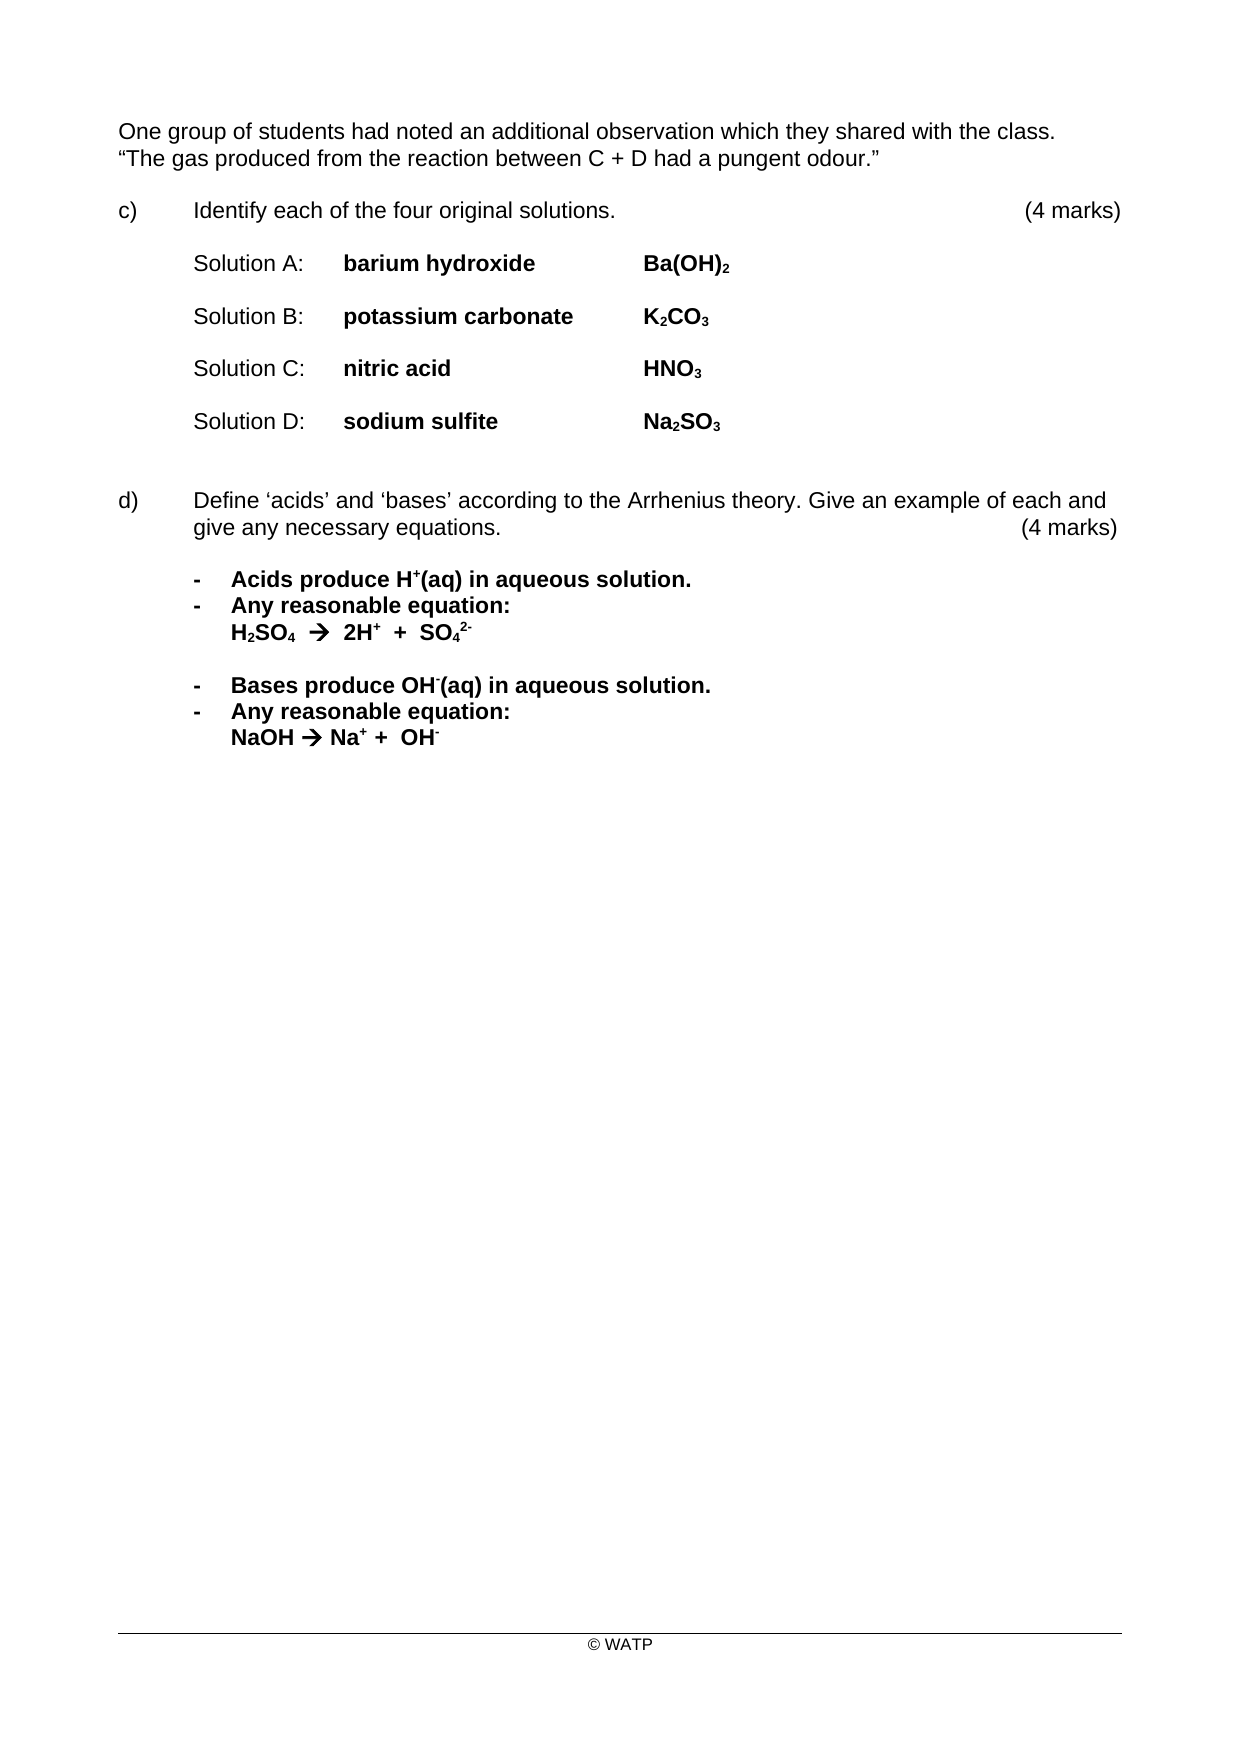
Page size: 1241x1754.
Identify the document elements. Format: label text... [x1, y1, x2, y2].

list Any reasonable equation: [193, 592, 1122, 619]
list Any reasonable equation: [193, 698, 1122, 724]
text c) Identify each of the four original solutions. (4 marks) [118, 197, 1122, 223]
text “The gas produced from the reaction between C + D had a pungent odour.” [118, 144, 1122, 171]
list H2SO4 2H+ + SO42- [231, 619, 1122, 645]
list Acids produce H+(aq) in aqueous solution. [193, 566, 1122, 592]
text Solution D: sodium sulfite Na2SO3 [118, 408, 1122, 434]
list Bases produce OH-(aq) in aqueous solution. [193, 672, 1122, 698]
text Solution A: barium hydroxide Ba(OH)2 [118, 250, 1122, 276]
list NaOH Na+ + OH- [231, 724, 1122, 751]
text One group of students had noted an additional observation which they shared with the class. [118, 118, 1122, 144]
text d) Define ‘acids’ and ‘bases’ according to the Arrhenius theory. Give an example of each and give any necessary equations. (4 marks) [118, 487, 1122, 540]
text Solution B: potassium carbonate K2CO3 [118, 303, 1122, 329]
text Solution C: nitric acid HNO3 [118, 355, 1122, 382]
